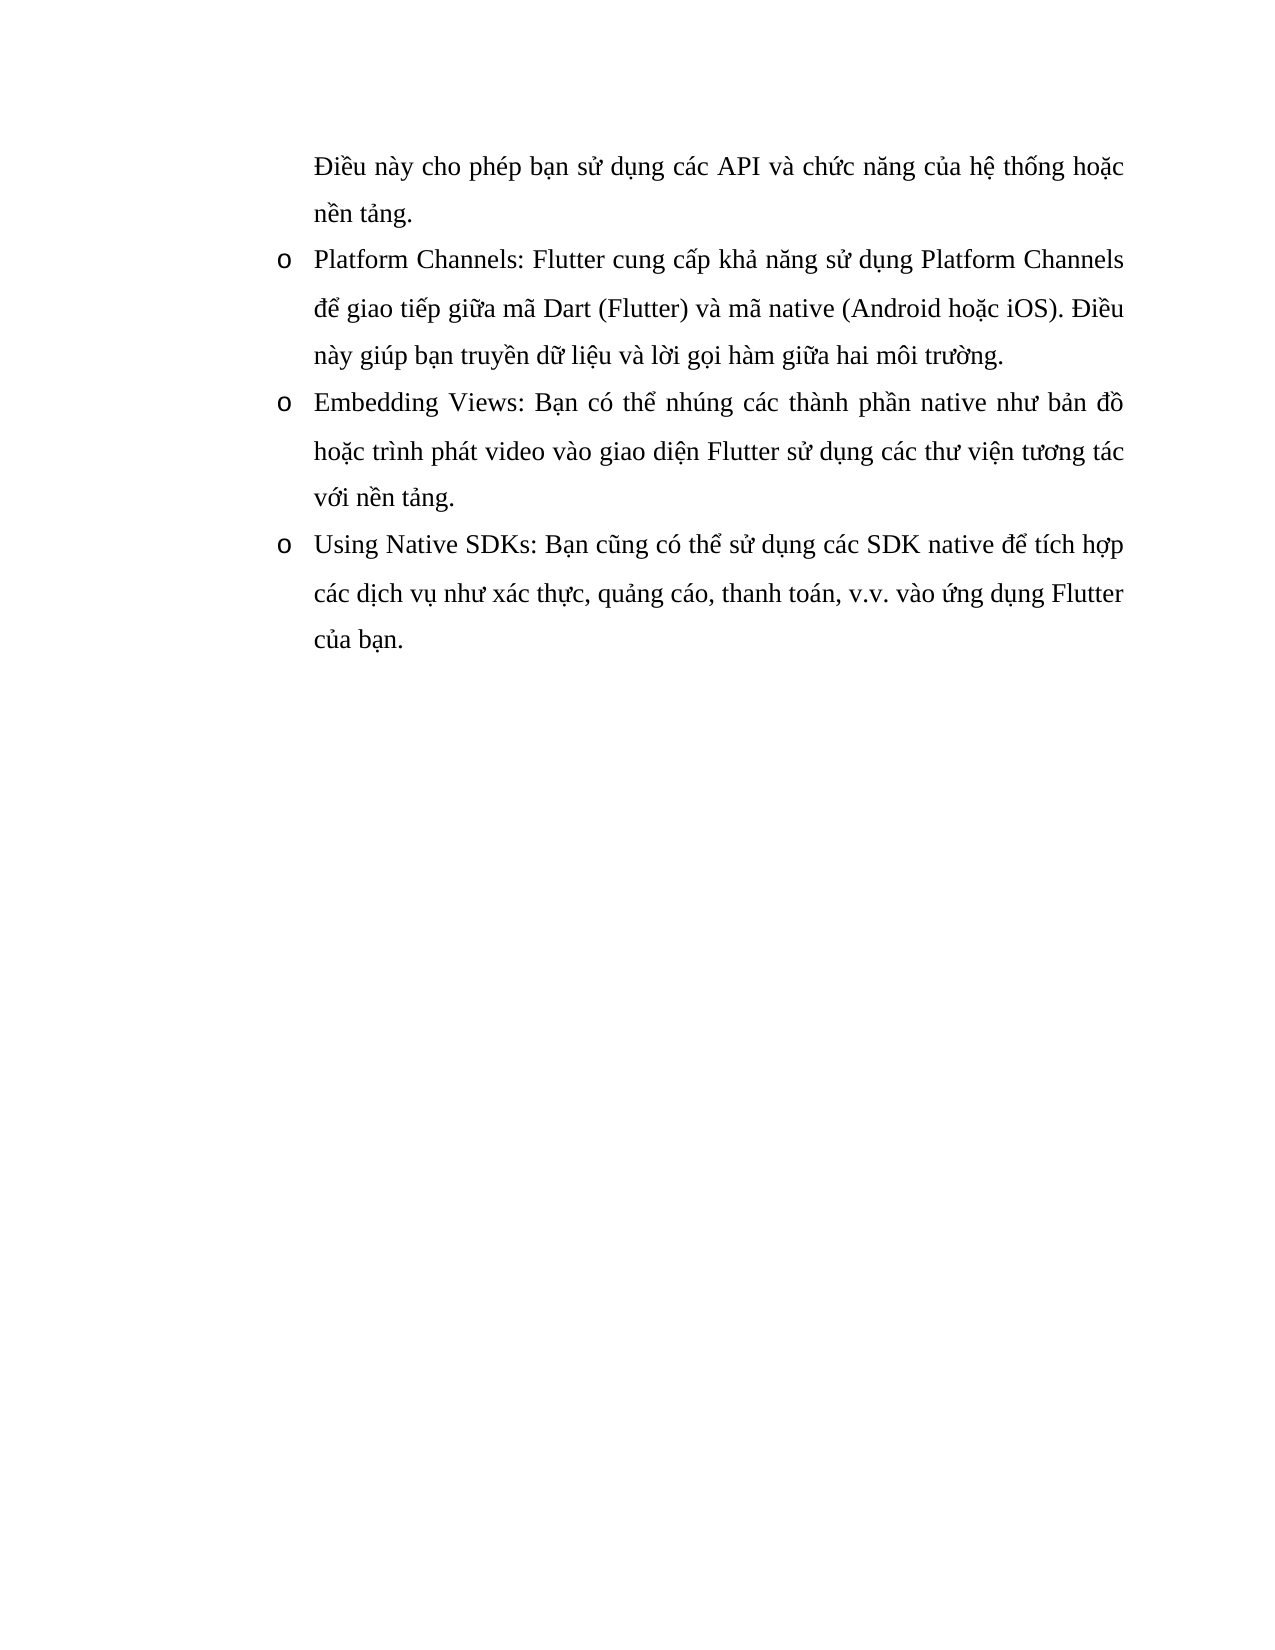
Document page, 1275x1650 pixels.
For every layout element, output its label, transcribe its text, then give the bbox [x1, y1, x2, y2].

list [276, 150, 1125, 228]
list Embedding Views: Bạn có thể nhúng các thành phần native như bản đồ hoặc trình phát video vào giao diện Flutter sử dụng các thư viện tương tác với nền tảng. [276, 386, 1125, 512]
list Platform Channels: Flutter cung cấp khả năng sử dụng Platform Channels để giao tiếp giữa mã Dart (Flutter) và mã native (Android hoặc iOS). Điều này giúp bạn truyền dữ liệu và lời gọi hàm giữa hai môi trường. [276, 243, 1125, 370]
list Using Native SDKs: Bạn cũng có thể sử dụng các SDK native để tích hợp các dịch vụ như xác thực, quảng cáo, thanh toán, v.v. vào ứng dụng Flutter của bạn. [276, 528, 1125, 655]
